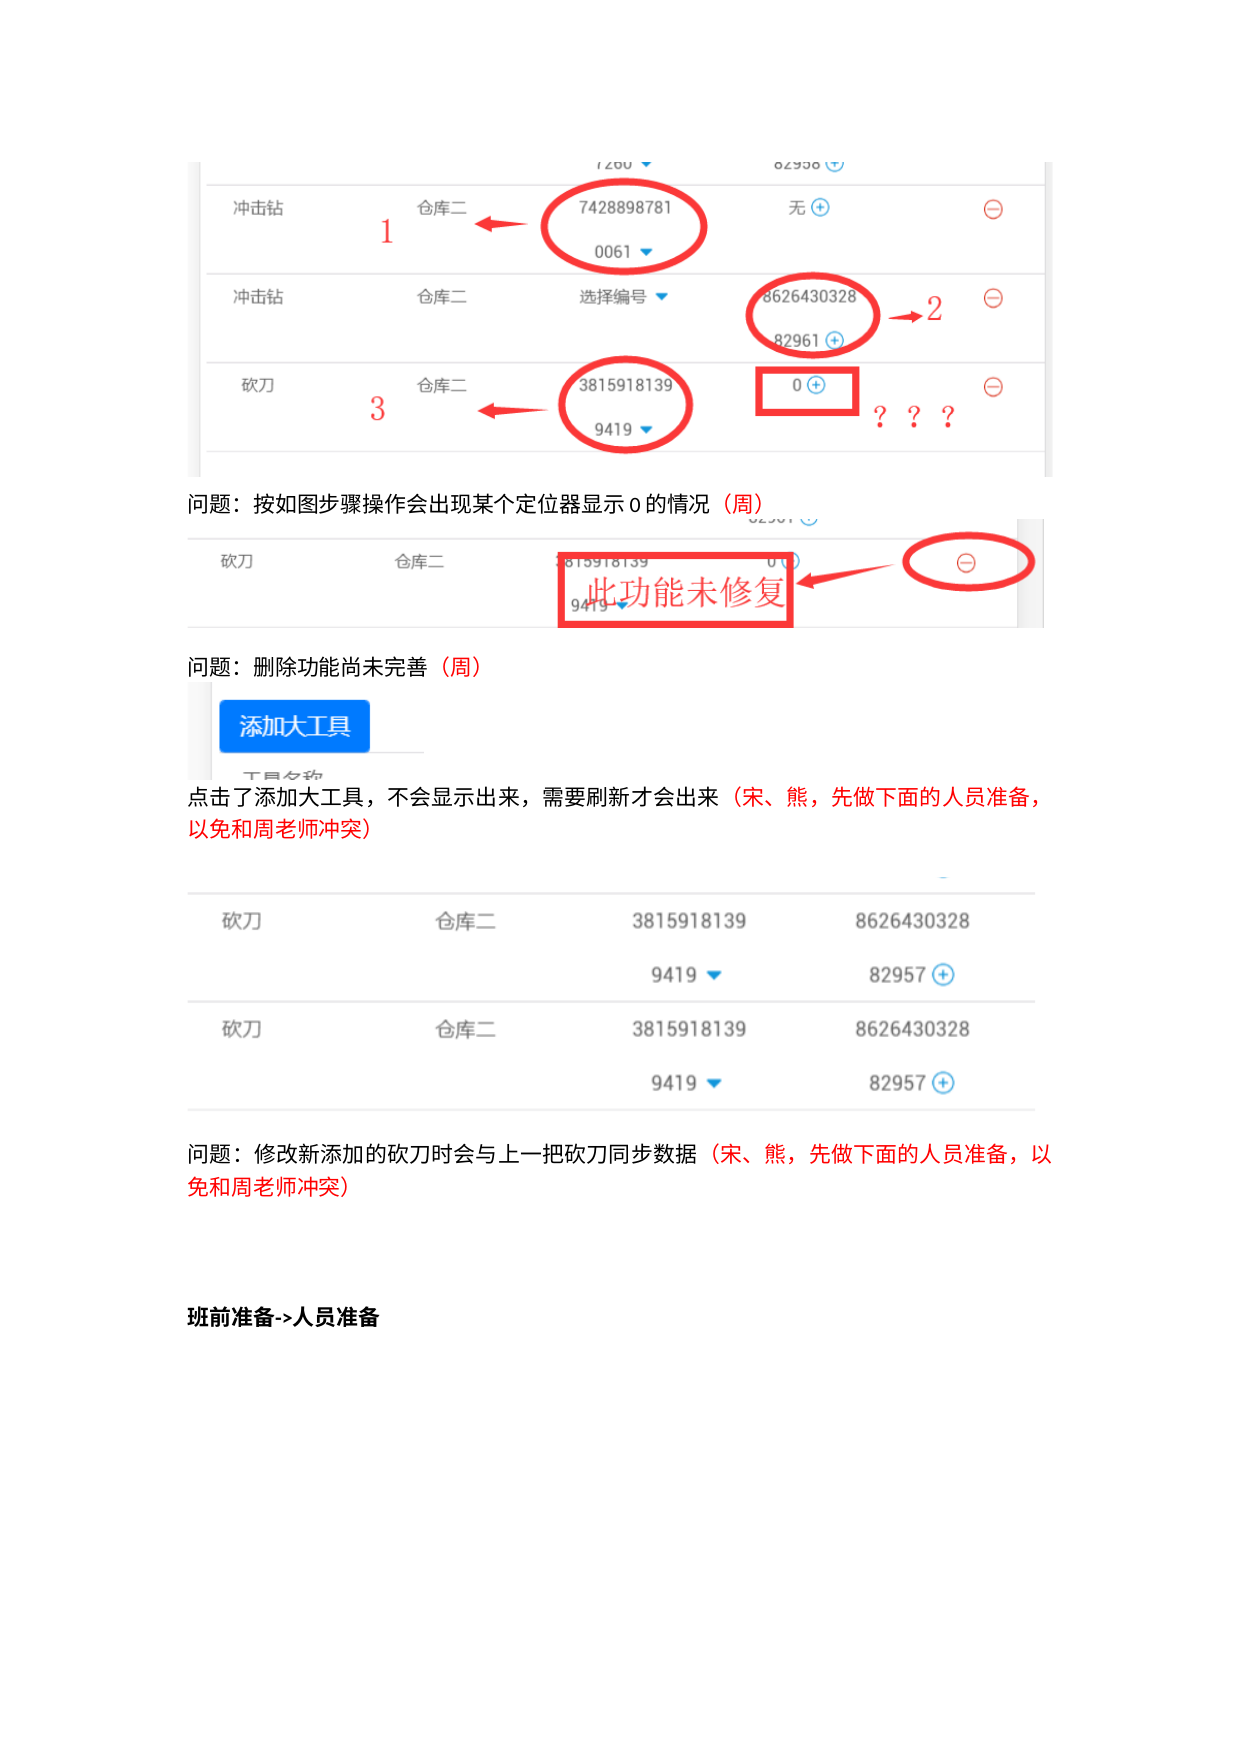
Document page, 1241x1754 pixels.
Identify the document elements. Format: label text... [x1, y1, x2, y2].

text 问题：删除功能尚未完善（周） [187, 649, 1053, 682]
text 问题：修改新添加的砍刀时会与上一把砍刀同步数据（宋、熊，先做下面的人员准备，以免和周老师冲突） [187, 1137, 1053, 1202]
text 点击了添加大工具，不会显示出来，需要刷新才会出来（宋、熊，先做下面的人员准备，以免和周老师冲突） [187, 779, 1053, 844]
text 问题：按如图步骤操作会出现某个定位器显示0的情况（周） [187, 487, 1053, 519]
picture [187, 519, 1053, 628]
picture [187, 682, 424, 780]
picture [187, 162, 1053, 477]
text 班前准备->人员准备 [187, 1299, 1053, 1332]
picture [187, 877, 1035, 1125]
